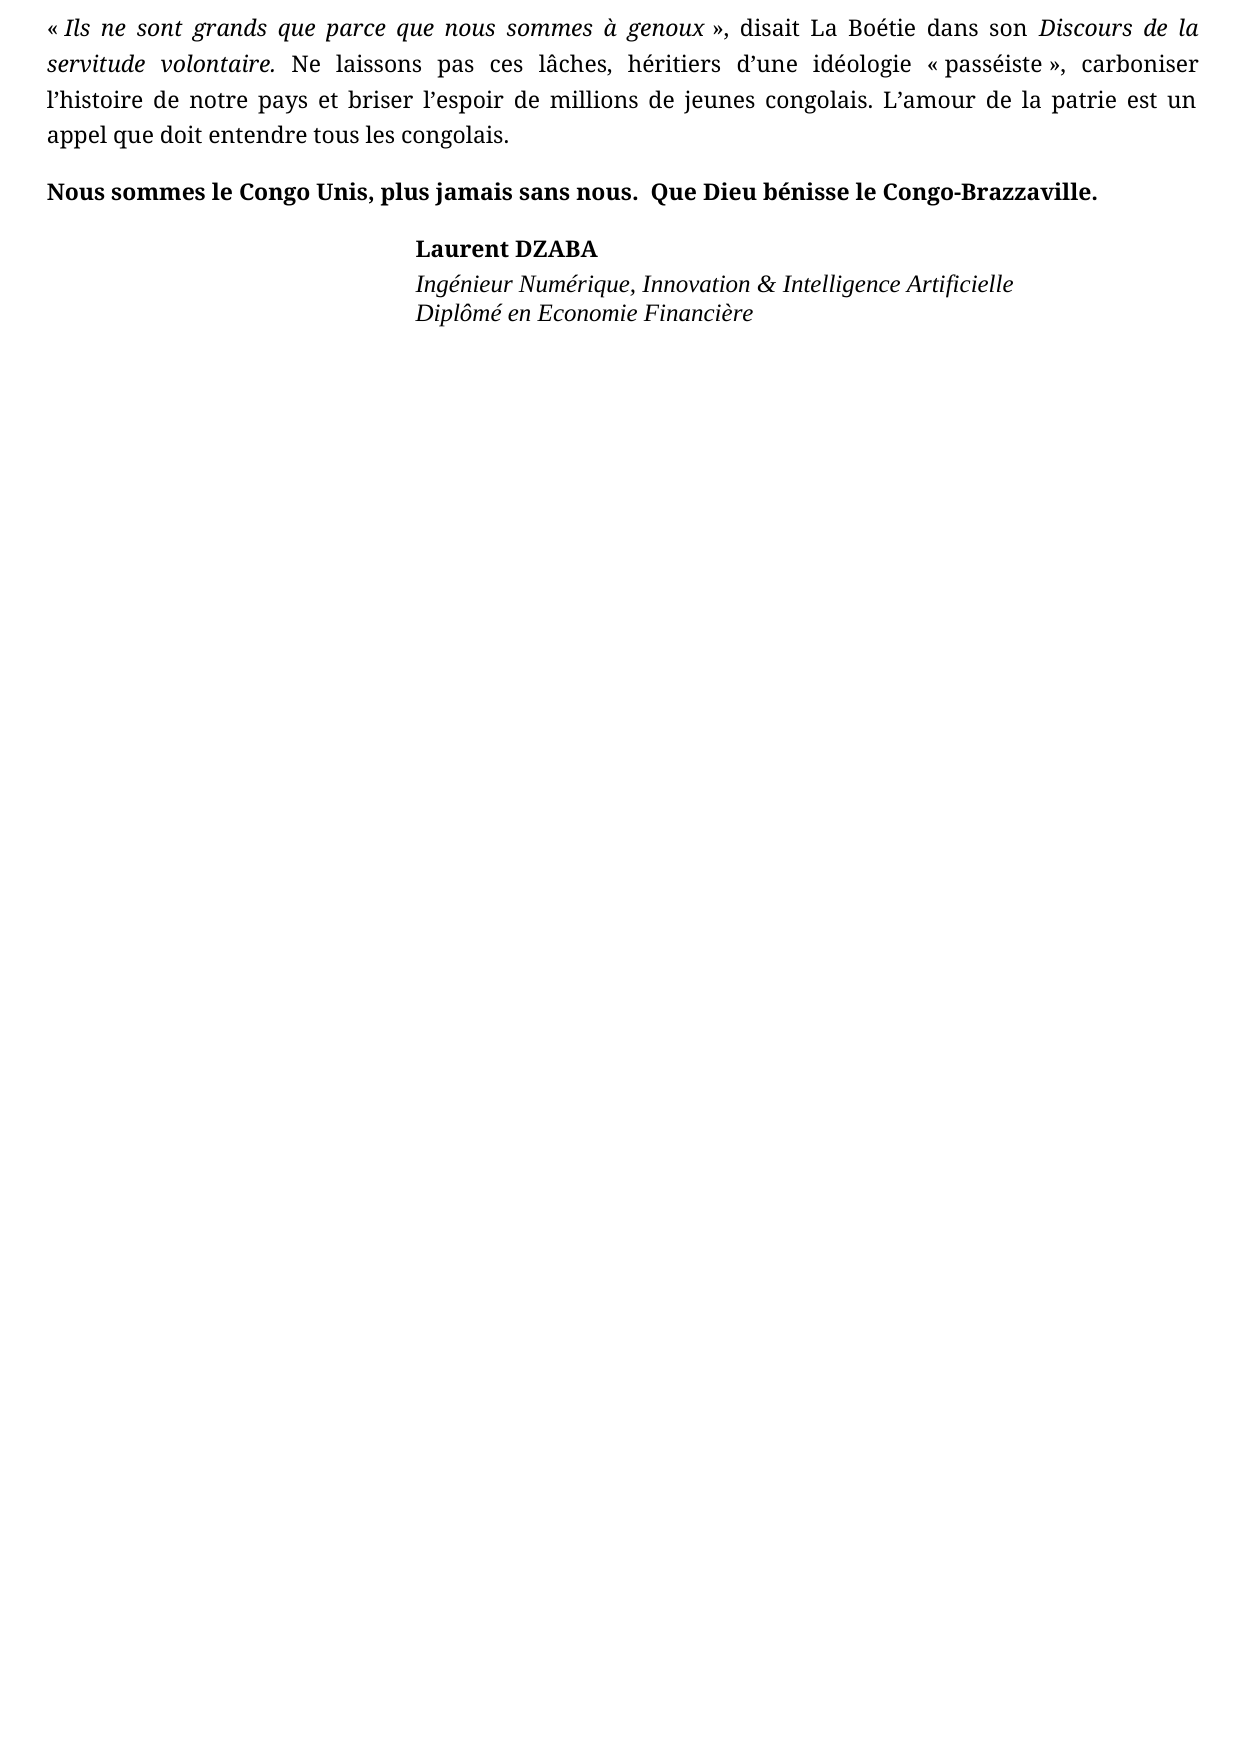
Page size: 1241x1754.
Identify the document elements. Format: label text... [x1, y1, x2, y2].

text Ingénieur Numérique, Innovation & Intelligence Artificielle Diplômé en Economie Financière [415, 269, 1198, 326]
text « Ils ne sont grands que parce que nous sommes à genoux », disait La Boétie dans son Discours de la servitude volontaire. Ne laissons pas ces lâches, héritiers d’une idéologie « passéiste », carboniser l’histoire de notre pays et briser l’espoir de millions de jeunes congolais. L’amour de la patrie est un appel que doit entendre tous les congolais. [47, 12, 1198, 151]
text Nous sommes le Congo Unis, plus jamais sans nous. Que Dieu bénisse le Congo-Brazzaville. [47, 176, 1198, 207]
text Laurent DZABA [342, 233, 1198, 264]
